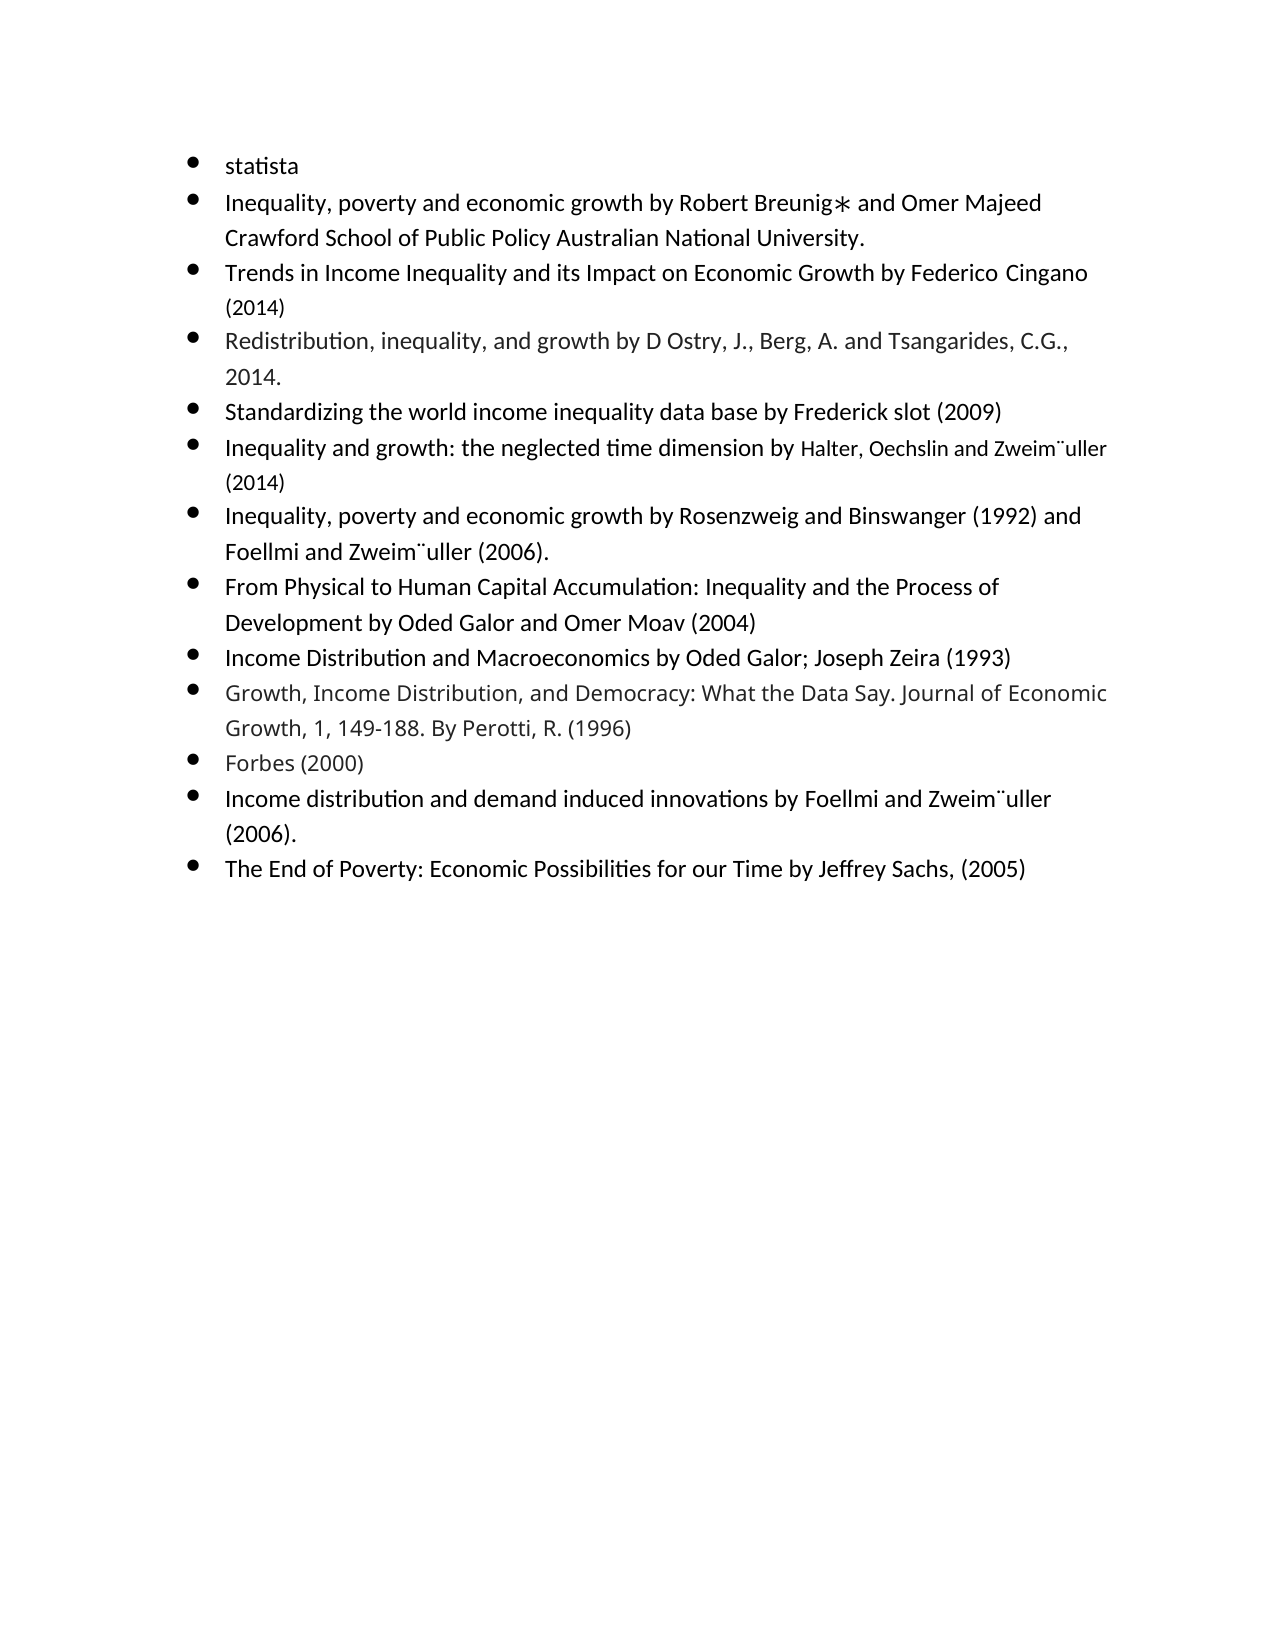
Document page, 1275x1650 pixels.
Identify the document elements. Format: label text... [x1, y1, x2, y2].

list Forbes (2000) [187, 747, 1125, 778]
list statista [187, 150, 1125, 181]
list Income Distribution and Macroeconomics by Oded Galor; Joseph Zeira (1993) [187, 642, 1125, 674]
list Inequality, poverty and economic growth by Robert Breunig∗ and Omer Majeed Crawford School of Public Policy Australian National University. [187, 186, 1125, 253]
list The End of Poverty: Economic Possibilities for our Time by Jeffrey Sachs, (2005) [187, 854, 1125, 885]
list Growth, Income Distribution, and Democracy: What the Data Say. Journal of Economic Growth, 1, 149-188. By Perotti, R. (1996) [187, 678, 1125, 743]
list Standardizing the world income inequality data base by Frederick slot (2009) [187, 396, 1125, 428]
list Inequality and growth: the neglected time dimension by Halter, Oechslin and Zweim¨uller (2014) [187, 432, 1125, 496]
list Inequality, poverty and economic growth by Rosenzweig and Binswanger (1992) and Foellmi and Zweim¨uller (2006). [187, 500, 1125, 567]
list Trends in Income Inequality and its Impact on Economic Growth by Federico Cingano (2014) [187, 258, 1125, 321]
list From Physical to Human Capital Accumulation: Inequality and the Process of Development by Oded Galor and Omer Moav (2004) [187, 571, 1125, 638]
list Redistribution, inequality, and growth by D Ostry, J., Berg, A. and Tsangarides, C.G., 2014. [187, 325, 1125, 392]
list Income distribution and demand induced innovations by Foellmi and Zweim¨uller (2006). [187, 783, 1125, 849]
